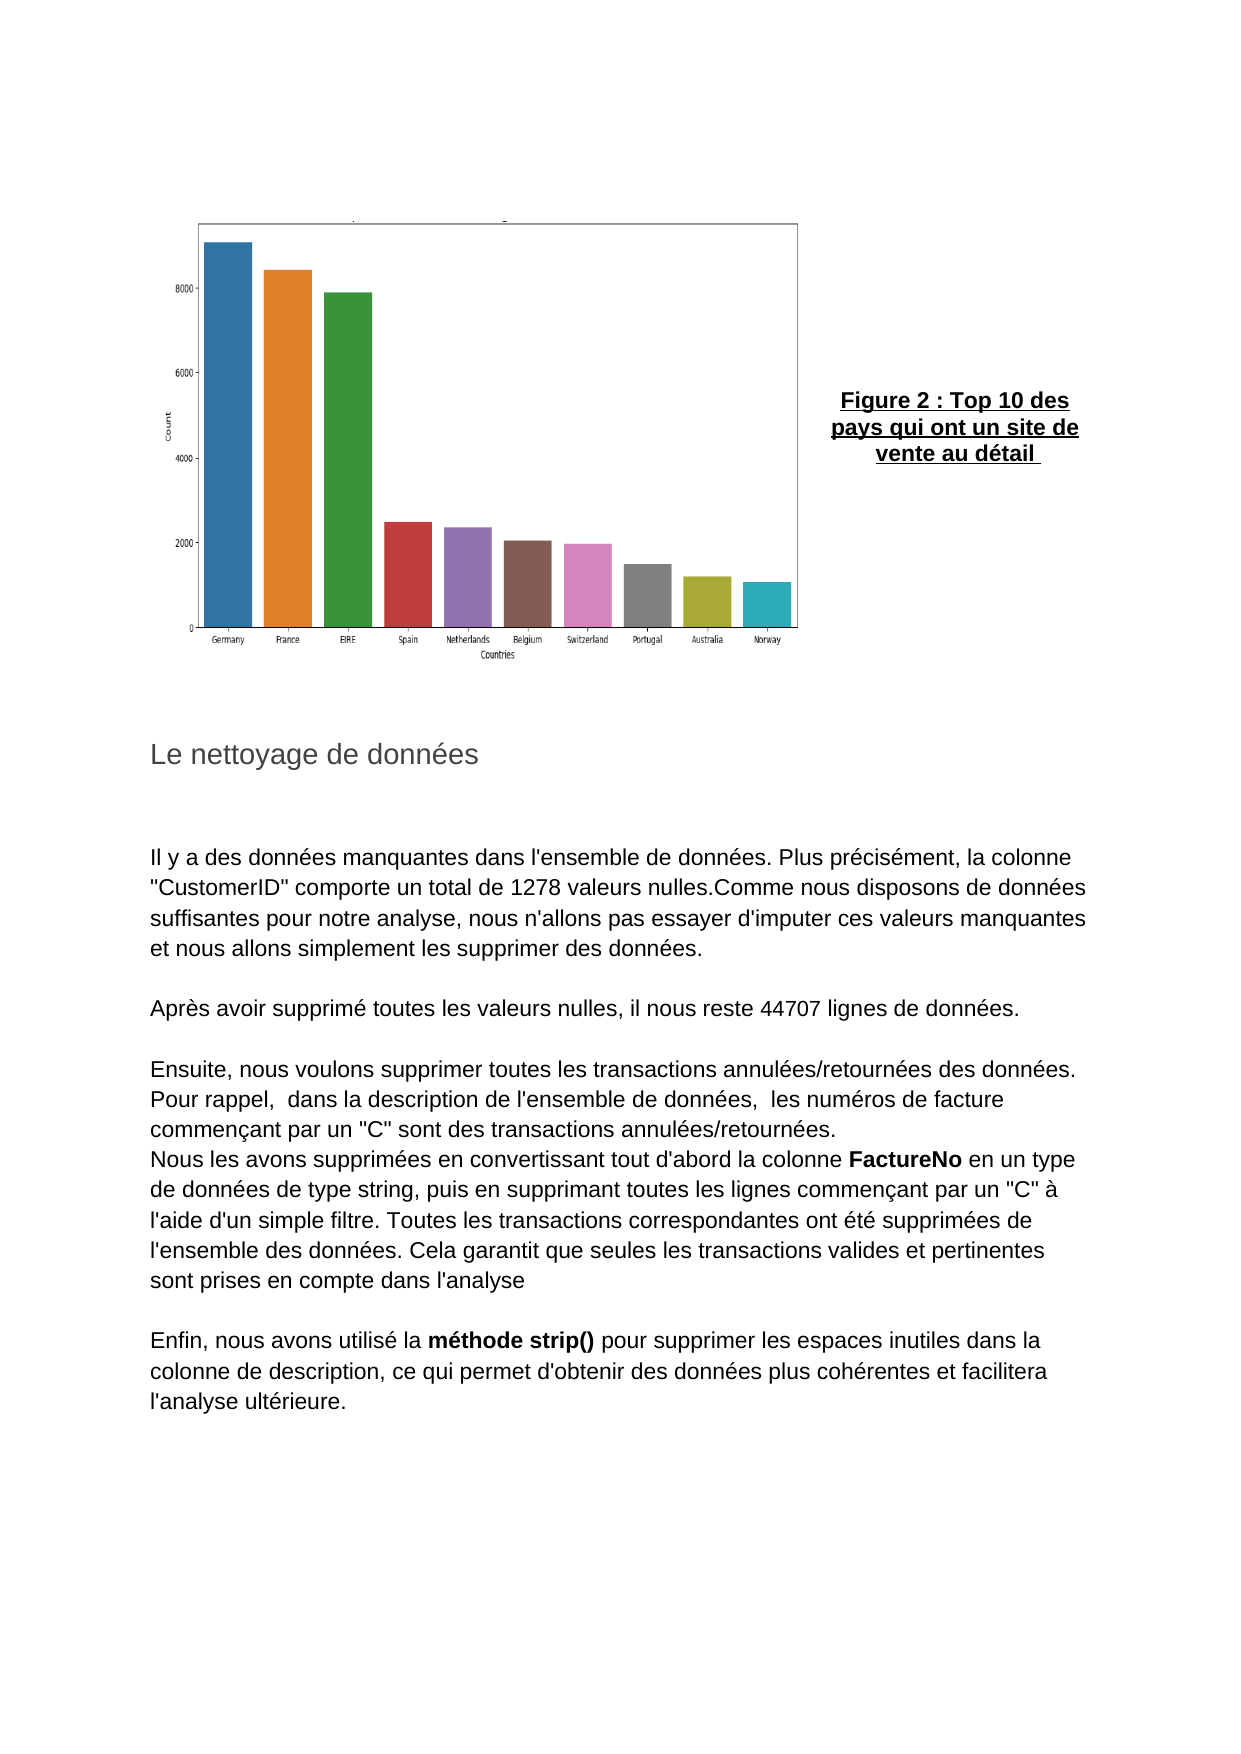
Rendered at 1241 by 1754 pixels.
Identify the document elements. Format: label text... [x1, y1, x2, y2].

text Ensuite, nous voulons supprimer toutes les transactions annulées/retournées des données. [150, 1056, 1090, 1082]
text Il y a des données manquantes dans l'ensemble de données. Plus précisément, la colonne "CustomerID" comporte un total de 1278 valeurs nulles.Comme nous disposons de données suffisantes pour notre analyse, nous n'allons pas essayer d'imputer ces valeurs manquantes et nous allons simplement les supprimer des données. [150, 844, 1090, 961]
text Nous les avons supprimées en convertissant tout d'abord la colonne FactureNo en un type de données de type string, puis en supprimant toutes les lignes commençant par un "C" à l'aide d'un simple filtre. Toutes les transactions correspondantes ont été supprimées de l'ensemble des données. Cela garantit que seules les transactions valides et pertinentes sont prises en compte dans l'analyse [150, 1146, 1090, 1293]
text Enfin, nous avons utilisé la méthode strip() pour supprimer les espaces inutiles dans la colonne de description, ce qui permet d'obtenir des données plus cohérentes et facilitera l'analyse ultérieure. [150, 1327, 1090, 1414]
text Figure 2 : Top 10 des pays qui ont un site de vente au détail [801, 387, 1090, 466]
text Pour rappel, dans la description de l'ensemble de données, les numéros de facture commençant par un "C" sont des transactions annulées/retournées. [150, 1086, 1090, 1142]
text Après avoir supprimé toutes les valeurs nulles, il nous reste 44707 lignes de données. [150, 995, 1090, 1021]
picture [153, 221, 801, 661]
subtitle Le nettoyage de données [150, 737, 1090, 770]
